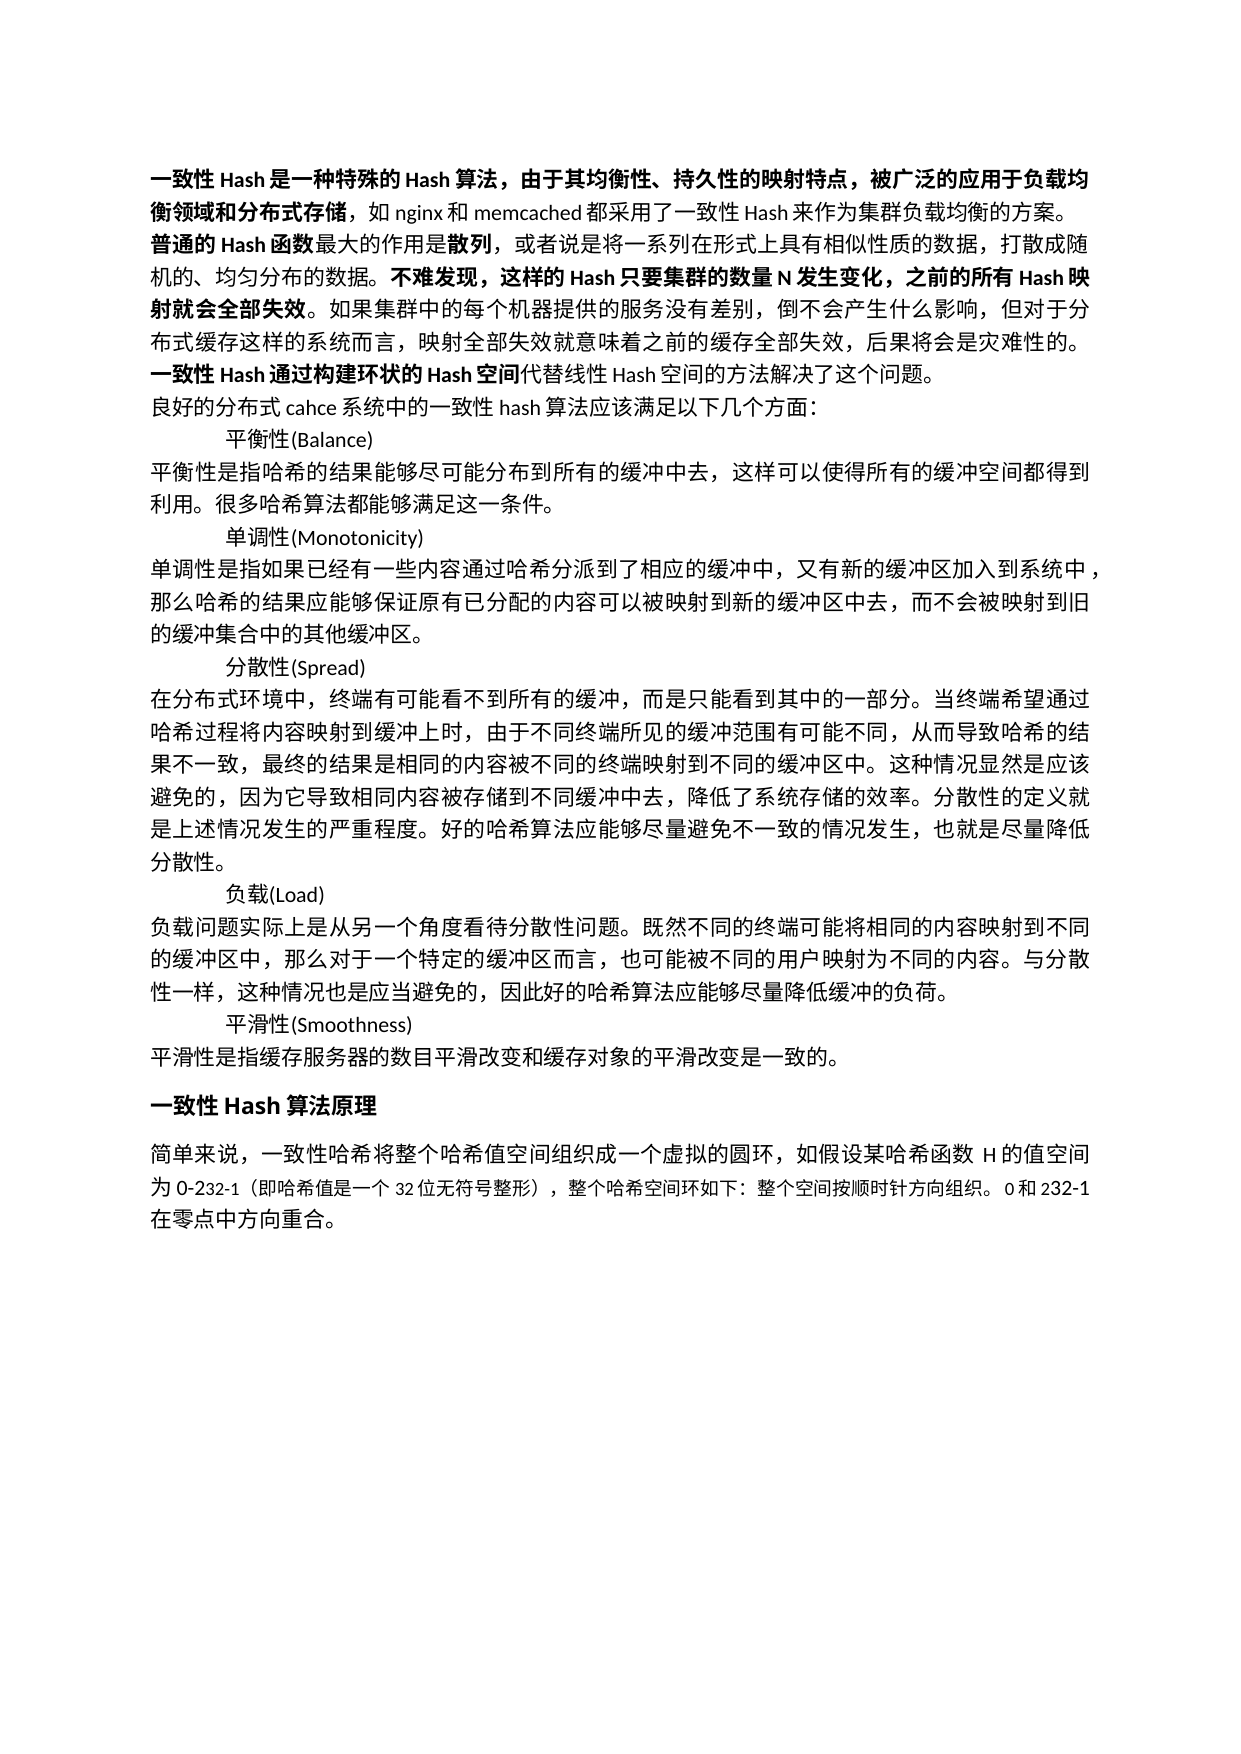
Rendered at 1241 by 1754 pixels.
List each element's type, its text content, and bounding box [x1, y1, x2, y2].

text 良好的分布式cahce系统中的一致性hash算法应该满足以下几个方面： [150, 389, 1090, 422]
text 在分布式环境中，终端有可能看不到所有的缓冲，而是只能看到其中的一部分。当终端希望通过哈希过程将内容映射到缓冲上时，由于不同终端所见的缓冲范围有可能不同，从而导致哈希的结果不一致，最终的结果是相同的内容被不同的终端映射到不同的缓冲区中。这种情况显然是应该避免的，因为它导致相同内容被存储到不同缓冲中去，降低了系统存储的效率。分散性的定义就是上述情况发生的严重程度。好的哈希算法应能够尽量避免不一致的情况发生，也就是尽量降低分散性。 [150, 682, 1090, 877]
text 单调性是指如果已经有一些内容通过哈希分派到了相应的缓冲中，又有新的缓冲区加入到系统中，那么哈希的结果应能够保证原有已分配的内容可以被映射到新的缓冲区中去，而不会被映射到旧的缓冲集合中的其他缓冲区。 [150, 552, 1090, 649]
text 一致性Hash算法原理 [150, 1072, 1090, 1137]
text 普通的Hash函数最大的作用是散列，或者说是将一系列在形式上具有相似性质的数据，打散成随机的、均匀分布的数据。不难发现，这样的Hash只要集群的数量N发生变化，之前的所有Hash映射就会全部失效。如果集群中的每个机器提供的服务没有差别，倒不会产生什么影响，但对于分布式缓存这样的系统而言，映射全部失效就意味着之前的缓存全部失效，后果将会是灾难性的。一致性Hash通过构建环状的Hash空间代替线性Hash空间的方法解决了这个问题。 [150, 227, 1090, 389]
text 负载问题实际上是从另一个角度看待分散性问题。既然不同的终端可能将相同的内容映射到不同的缓冲区中，那么对于一个特定的缓冲区而言，也可能被不同的用户映射为不同的内容。与分散性一样，这种情况也是应当避免的，因此好的哈希算法应能够尽量降低缓冲的负荷。 [150, 909, 1090, 1007]
text 一致性Hash是一种特殊的Hash算法，由于其均衡性、持久性的映射特点，被广泛的应用于负载均衡领域和分布式存储，如nginx和memcached都采用了一致性Hash来作为集群负载均衡的方案。 [150, 162, 1090, 227]
list 单调性(Monotonicity) [150, 519, 1090, 552]
text 简单来说，一致性哈希将整个哈希值空间组织成一个虚拟的圆环，如假设某哈希函数H的值空间为0-232-1（即哈希值是一个32位无符号整形），整个哈希空间环如下：整个空间按顺时针方向组织。0和232-1在零点中方向重合。 [150, 1137, 1090, 1234]
list 平衡性(Balance) [150, 422, 1090, 454]
text 平衡性是指哈希的结果能够尽可能分布到所有的缓冲中去，这样可以使得所有的缓冲空间都得到利用。很多哈希算法都能够满足这一条件。 [150, 454, 1090, 519]
list 负载(Load) [150, 877, 1090, 909]
text 平滑性是指缓存服务器的数目平滑改变和缓存对象的平滑改变是一致的。 [150, 1039, 1090, 1072]
list 分散性(Spread) [150, 649, 1090, 682]
list 平滑性(Smoothness) [150, 1007, 1090, 1039]
